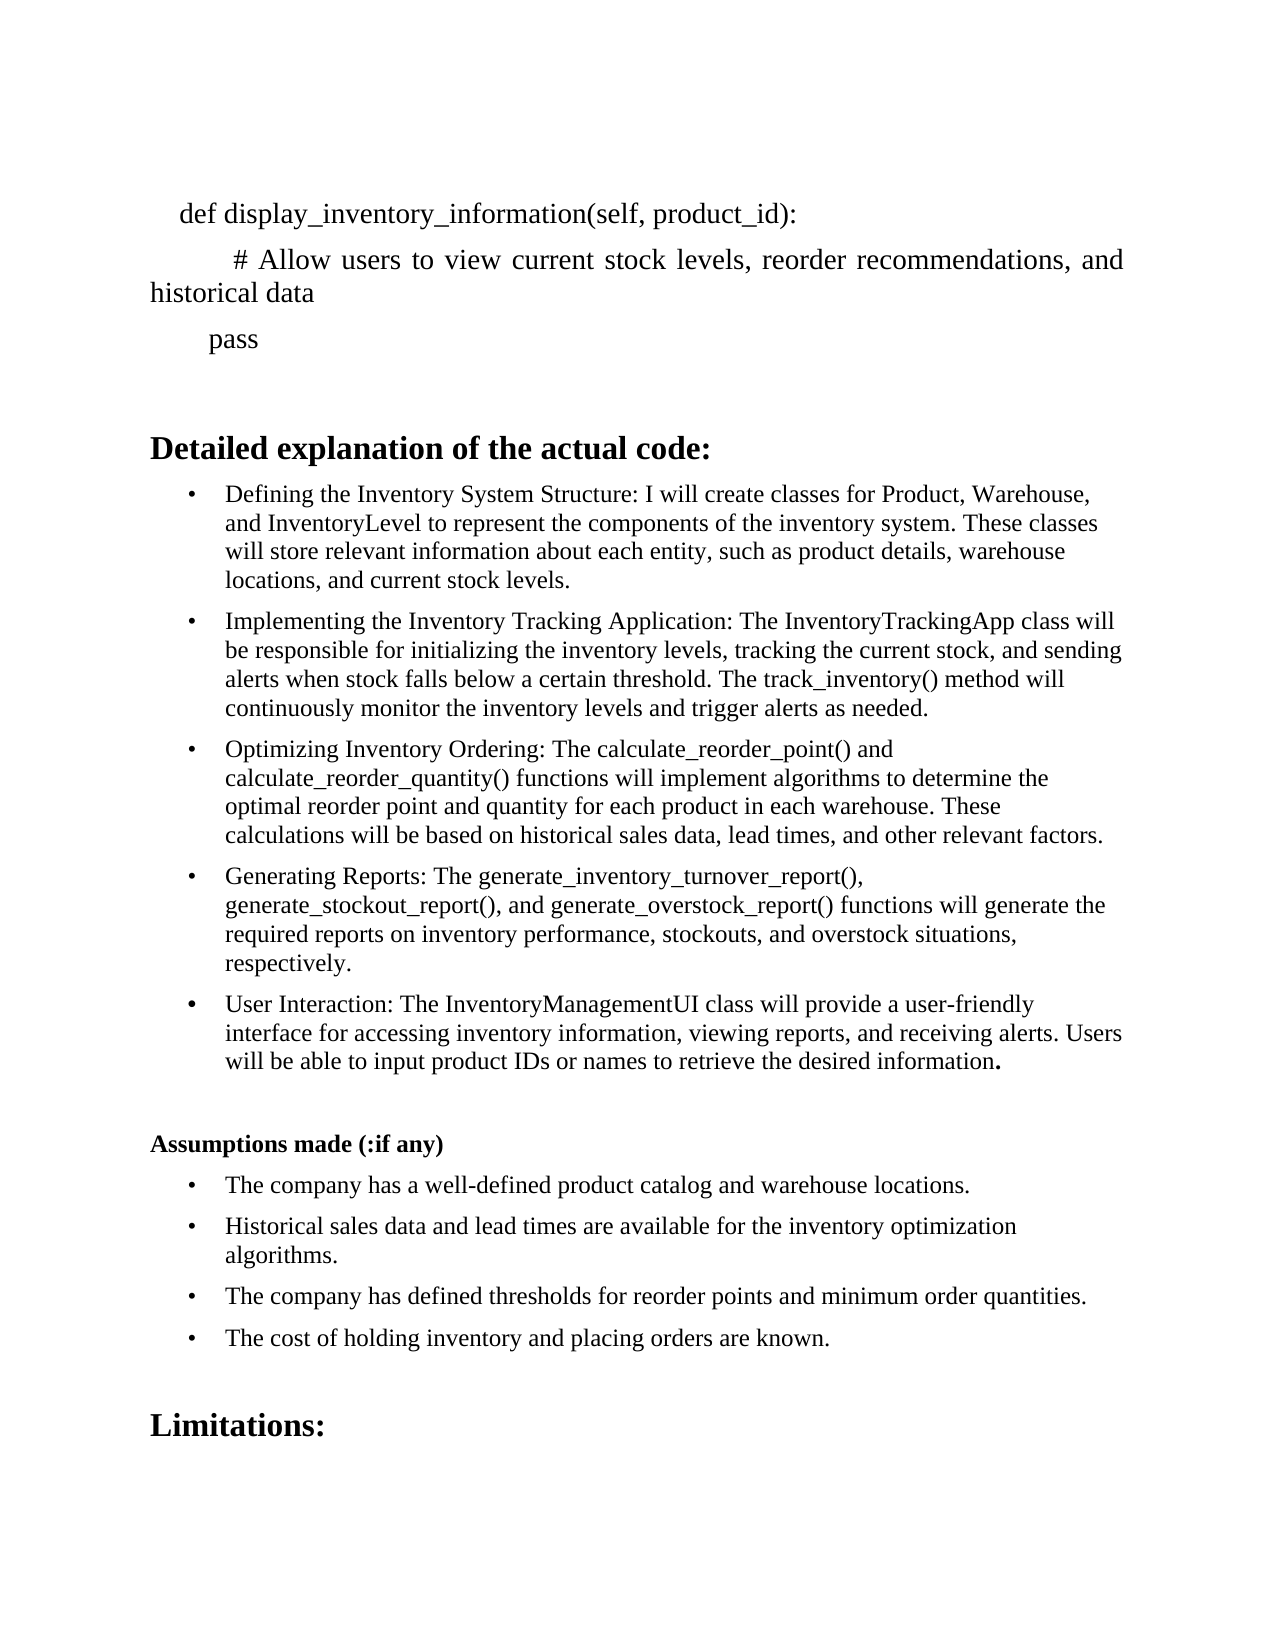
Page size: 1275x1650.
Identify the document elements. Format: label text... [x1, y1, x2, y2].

text # Allow users to view current stock levels, reorder recommendations, and historical data [150, 242, 1125, 309]
text pass [150, 322, 1125, 355]
text Detailed explanation of the actual code: [150, 428, 1125, 466]
text def display_inventory_information(self, product_id): [150, 196, 1125, 229]
list User Interaction: The InventoryManagementUI class will provide a user-friendly interface for accessing inventory information, viewing reports, and receiving alerts. Users will be able to input product IDs or names to retrieve the desired information. [187, 989, 1125, 1075]
list Generating Reports: The generate_inventory_turnover_report(), generate_stockout_report(), and generate_overstock_report() functions will generate the required reports on inventory performance, stockouts, and overstock situations, respectively. [187, 861, 1125, 976]
list Optimizing Inventory Ordering: The calculate_reorder_point() and calculate_reorder_quantity() functions will implement algorithms to determine the optimal reorder point and quantity for each product in each warehouse. These calculations will be based on historical sales data, lead times, and other relevant factors. [187, 734, 1125, 849]
list Implementing the Inventory Tracking Application: The InventoryTrackingApp class will be responsible for initializing the inventory levels, tracking the current stock, and sending alerts when stock falls below a certain threshold. The track_inventory() method will continuously monitor the inventory levels and trigger alerts as needed. [187, 606, 1125, 721]
list The company has defined thresholds for reorder points and minimum order quantities. [187, 1281, 1125, 1310]
list The company has a well-defined product catalog and warehouse locations. [187, 1170, 1125, 1199]
list Defining the Inventory System Structure: I will create classes for Product, Warehouse, and InventoryLevel to represent the components of the inventory system. These classes will store relevant information about each entity, such as product details, warehouse locations, and current stock levels. [187, 479, 1125, 594]
list The cost of holding inventory and placing orders are known. [187, 1323, 1125, 1351]
list Historical sales data and lead times are available for the inventory optimization algorithms. [187, 1211, 1125, 1269]
text Assumptions made (:if any) [150, 1129, 1125, 1158]
text Limitations: [150, 1405, 1125, 1443]
